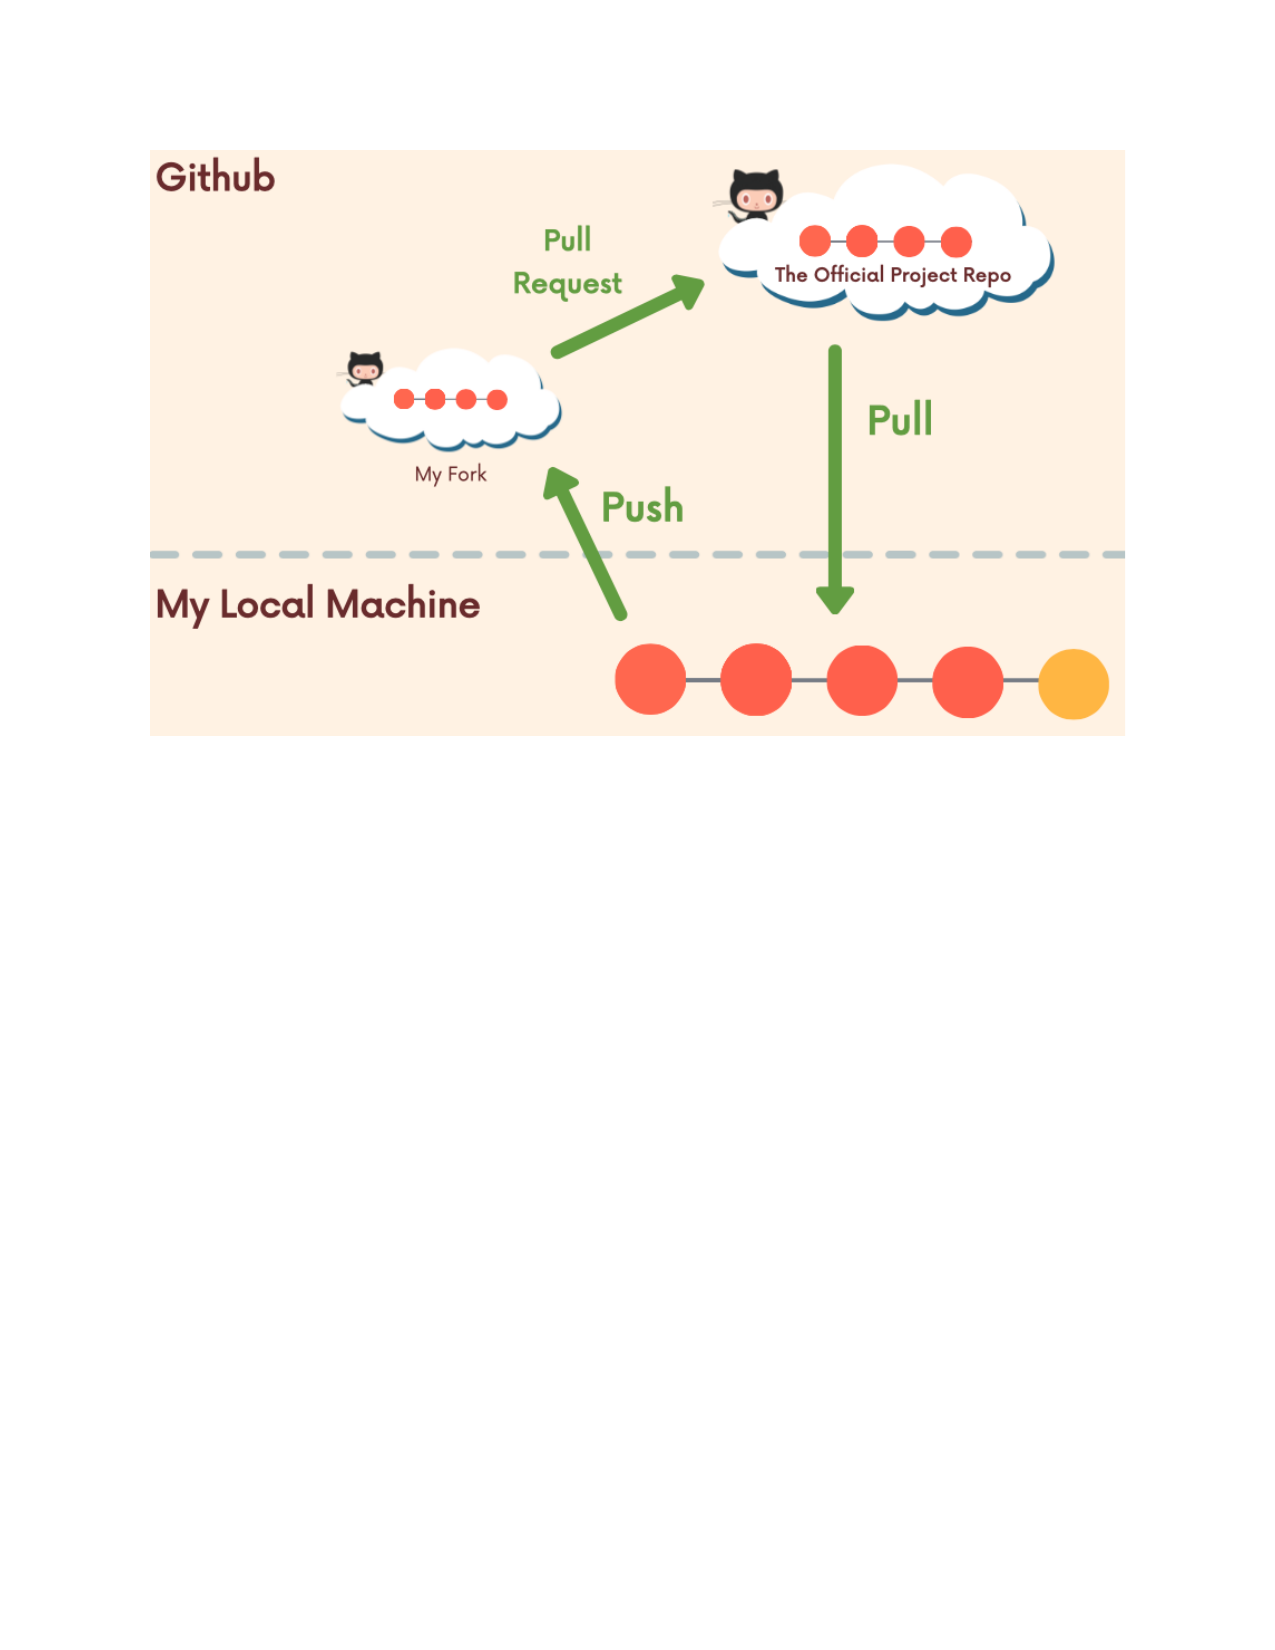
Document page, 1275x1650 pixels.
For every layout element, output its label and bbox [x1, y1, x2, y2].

picture [150, 150, 1125, 736]
